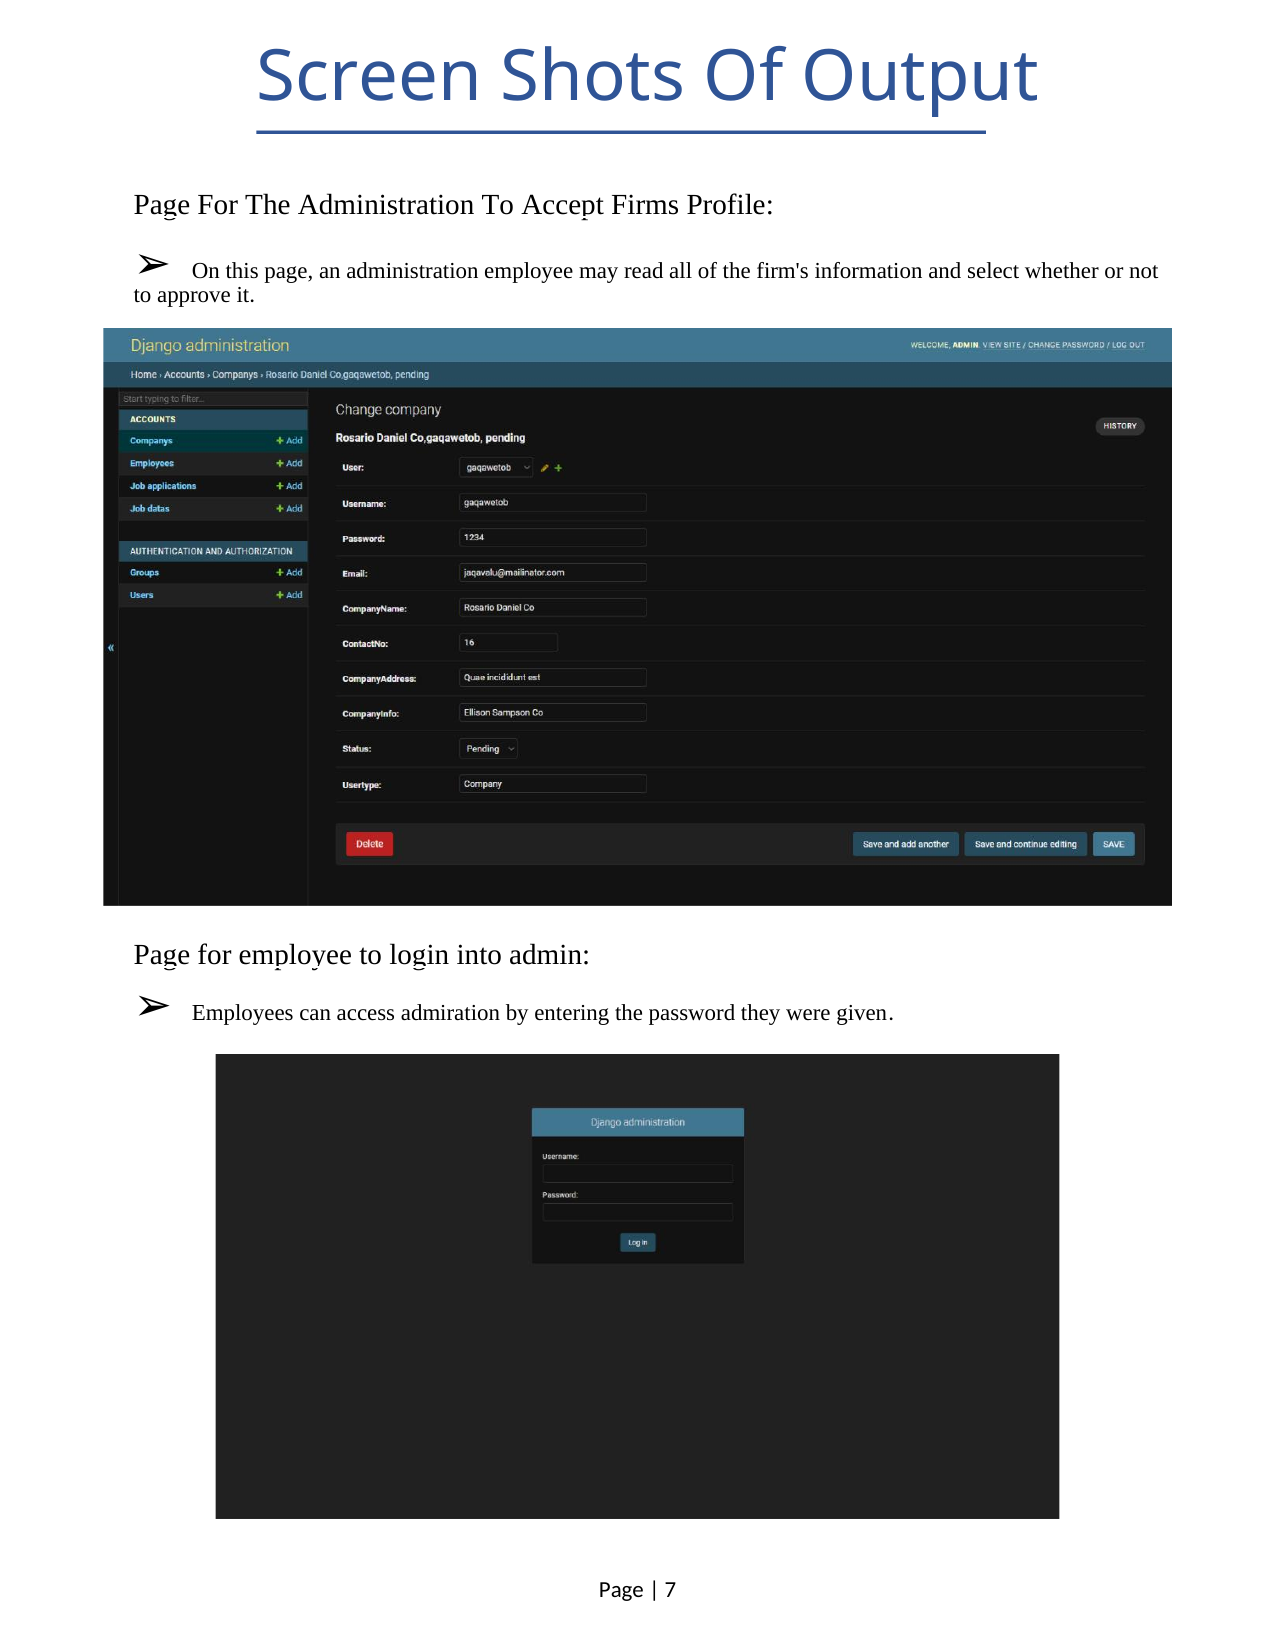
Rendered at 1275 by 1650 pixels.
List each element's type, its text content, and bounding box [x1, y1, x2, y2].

picture [215, 1054, 1060, 1519]
picture [103, 328, 1172, 906]
list On this page, an administration employee may read all of the firm's information and select whether or not to approve it. [133, 241, 1160, 308]
picture [256, 130, 986, 134]
text Page For The Administration To Accept Firms Profile: [133, 187, 1160, 221]
text Screen Shots Of Output [256, 9, 1160, 123]
list Employees can access admiration by entering the password they were given. [133, 971, 1160, 1034]
text Page | 7 [133, 1575, 1142, 1603]
text Page for employee to login into admin: [133, 937, 1160, 971]
